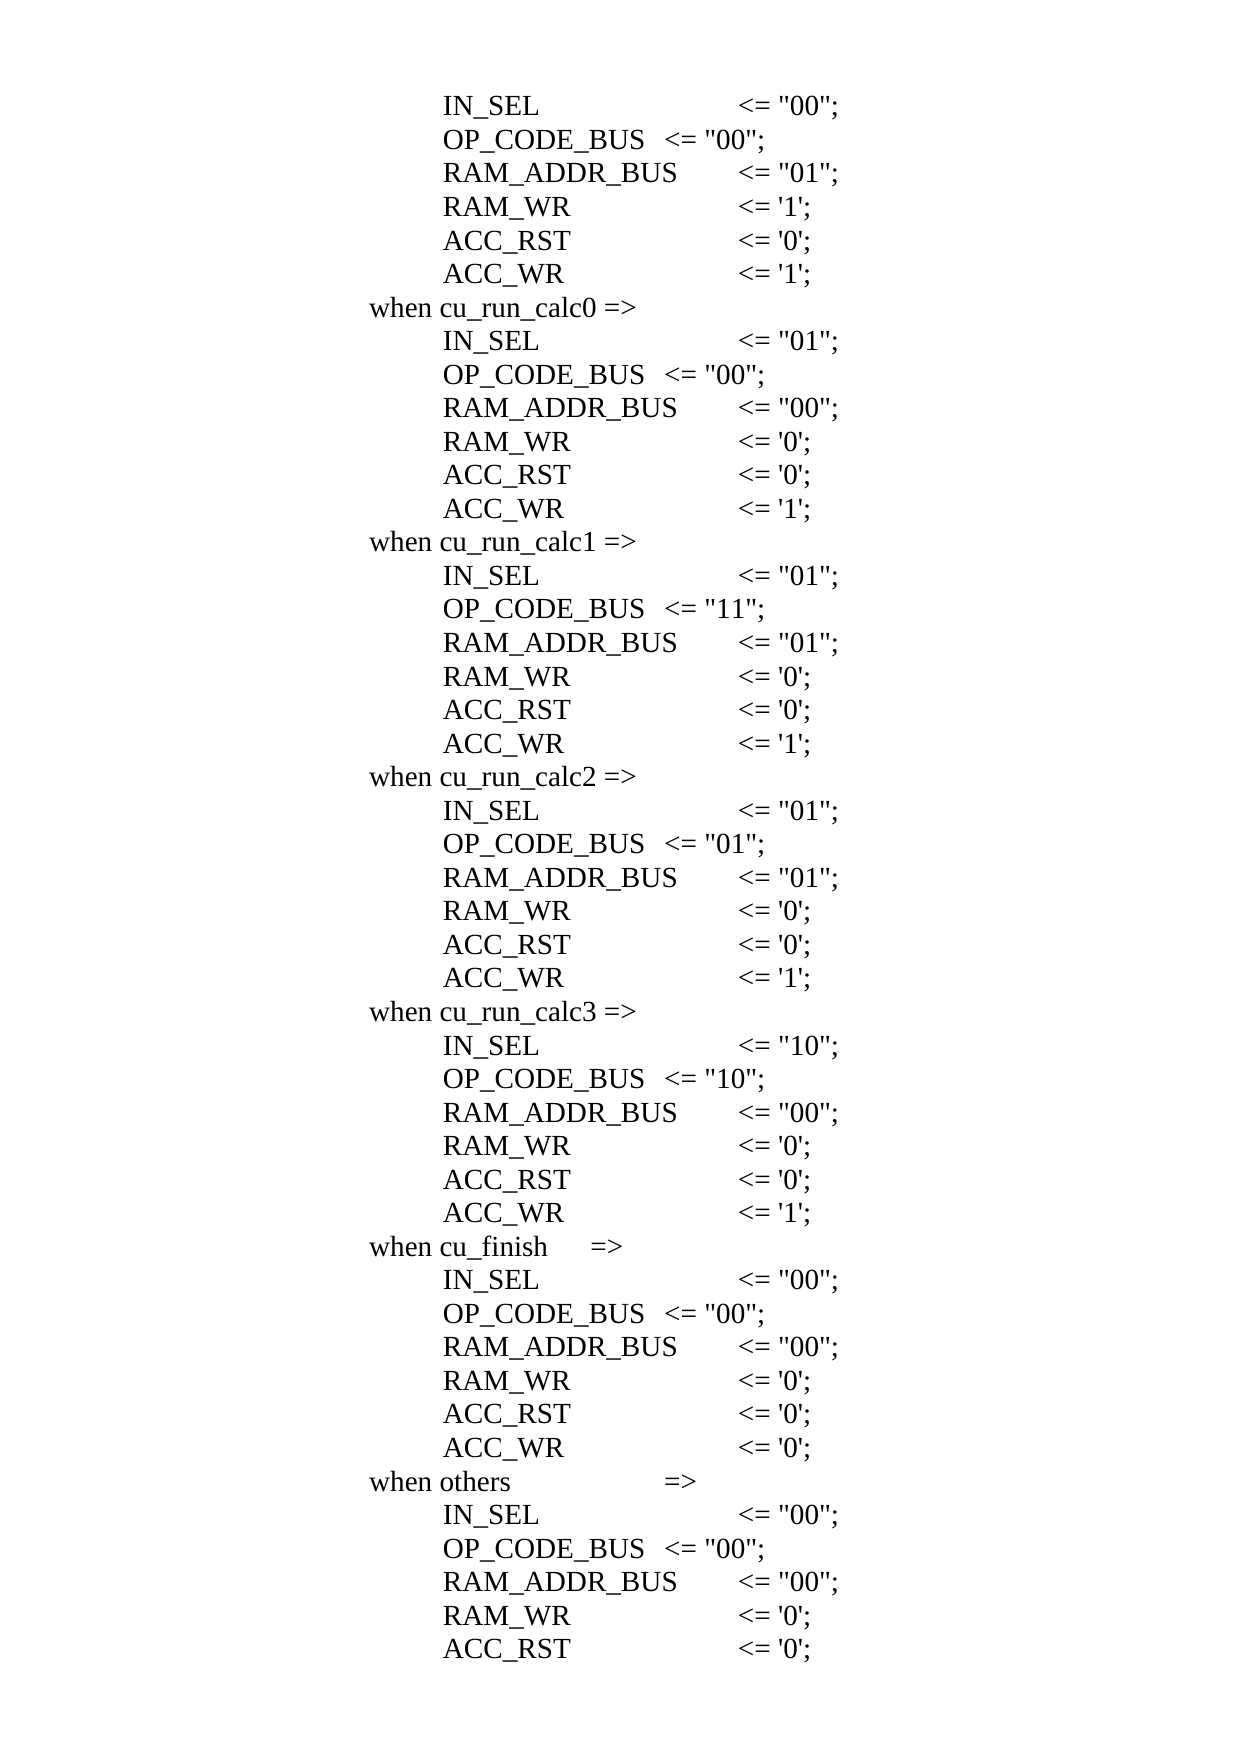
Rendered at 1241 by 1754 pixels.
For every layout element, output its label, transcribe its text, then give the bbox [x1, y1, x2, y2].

text RAM_WR <= '0'; [148, 1598, 1152, 1631]
text RAM_ADDR_BUS <= "01"; [148, 860, 1152, 893]
text ACC_RST <= '0'; [148, 1397, 1152, 1430]
text RAM_WR <= '0'; [148, 1128, 1152, 1162]
text RAM_ADDR_BUS <= "00"; [148, 1329, 1152, 1363]
text IN_SEL <= "01"; [148, 558, 1152, 592]
text RAM_WR <= '0'; [148, 1363, 1152, 1397]
text OP_CODE_BUS <= "00"; [148, 1531, 1152, 1564]
text IN_SEL <= "00"; [148, 1262, 1152, 1296]
text when cu_run_calc1 => [148, 524, 1152, 558]
text IN_SEL <= "10"; [148, 1028, 1152, 1061]
text RAM_WR <= '1'; [148, 189, 1152, 223]
text ACC_WR <= '1'; [148, 491, 1152, 524]
text ACC_RST <= '0'; [148, 692, 1152, 726]
text ACC_WR <= '1'; [148, 256, 1152, 290]
text RAM_ADDR_BUS <= "00"; [148, 390, 1152, 424]
text OP_CODE_BUS <= "00"; [148, 1296, 1152, 1329]
text OP_CODE_BUS <= "11"; [148, 592, 1152, 625]
text RAM_WR <= '0'; [148, 424, 1152, 457]
text OP_CODE_BUS <= "00"; [148, 122, 1152, 156]
text OP_CODE_BUS <= "10"; [148, 1061, 1152, 1095]
text when cu_run_calc3 => [148, 994, 1152, 1028]
text RAM_WR <= '0'; [148, 893, 1152, 927]
text ACC_WR <= '0'; [148, 1430, 1152, 1464]
text RAM_ADDR_BUS <= "00"; [148, 1564, 1152, 1598]
text OP_CODE_BUS <= "01"; [148, 826, 1152, 860]
text ACC_WR <= '1'; [148, 1195, 1152, 1229]
text ACC_RST <= '0'; [148, 223, 1152, 256]
text when others => [148, 1464, 1152, 1497]
text RAM_ADDR_BUS <= "01"; [148, 156, 1152, 189]
text ACC_WR <= '1'; [148, 961, 1152, 994]
text when cu_run_calc2 => [148, 759, 1152, 793]
text IN_SEL <= "00"; [148, 88, 1152, 122]
text IN_SEL <= "01"; [148, 323, 1152, 357]
text RAM_ADDR_BUS <= "00"; [148, 1095, 1152, 1128]
text ACC_RST <= '0'; [148, 1631, 1152, 1665]
text when cu_run_calc0 => [148, 290, 1152, 323]
text RAM_ADDR_BUS <= "01"; [148, 625, 1152, 659]
text ACC_RST <= '0'; [148, 457, 1152, 491]
text when cu_finish => [148, 1229, 1152, 1262]
text ACC_RST <= '0'; [148, 927, 1152, 961]
text OP_CODE_BUS <= "00"; [148, 357, 1152, 390]
text IN_SEL <= "01"; [148, 793, 1152, 826]
text ACC_WR <= '1'; [148, 726, 1152, 759]
text IN_SEL <= "00"; [148, 1497, 1152, 1531]
text RAM_WR <= '0'; [148, 659, 1152, 692]
text ACC_RST <= '0'; [148, 1162, 1152, 1195]
